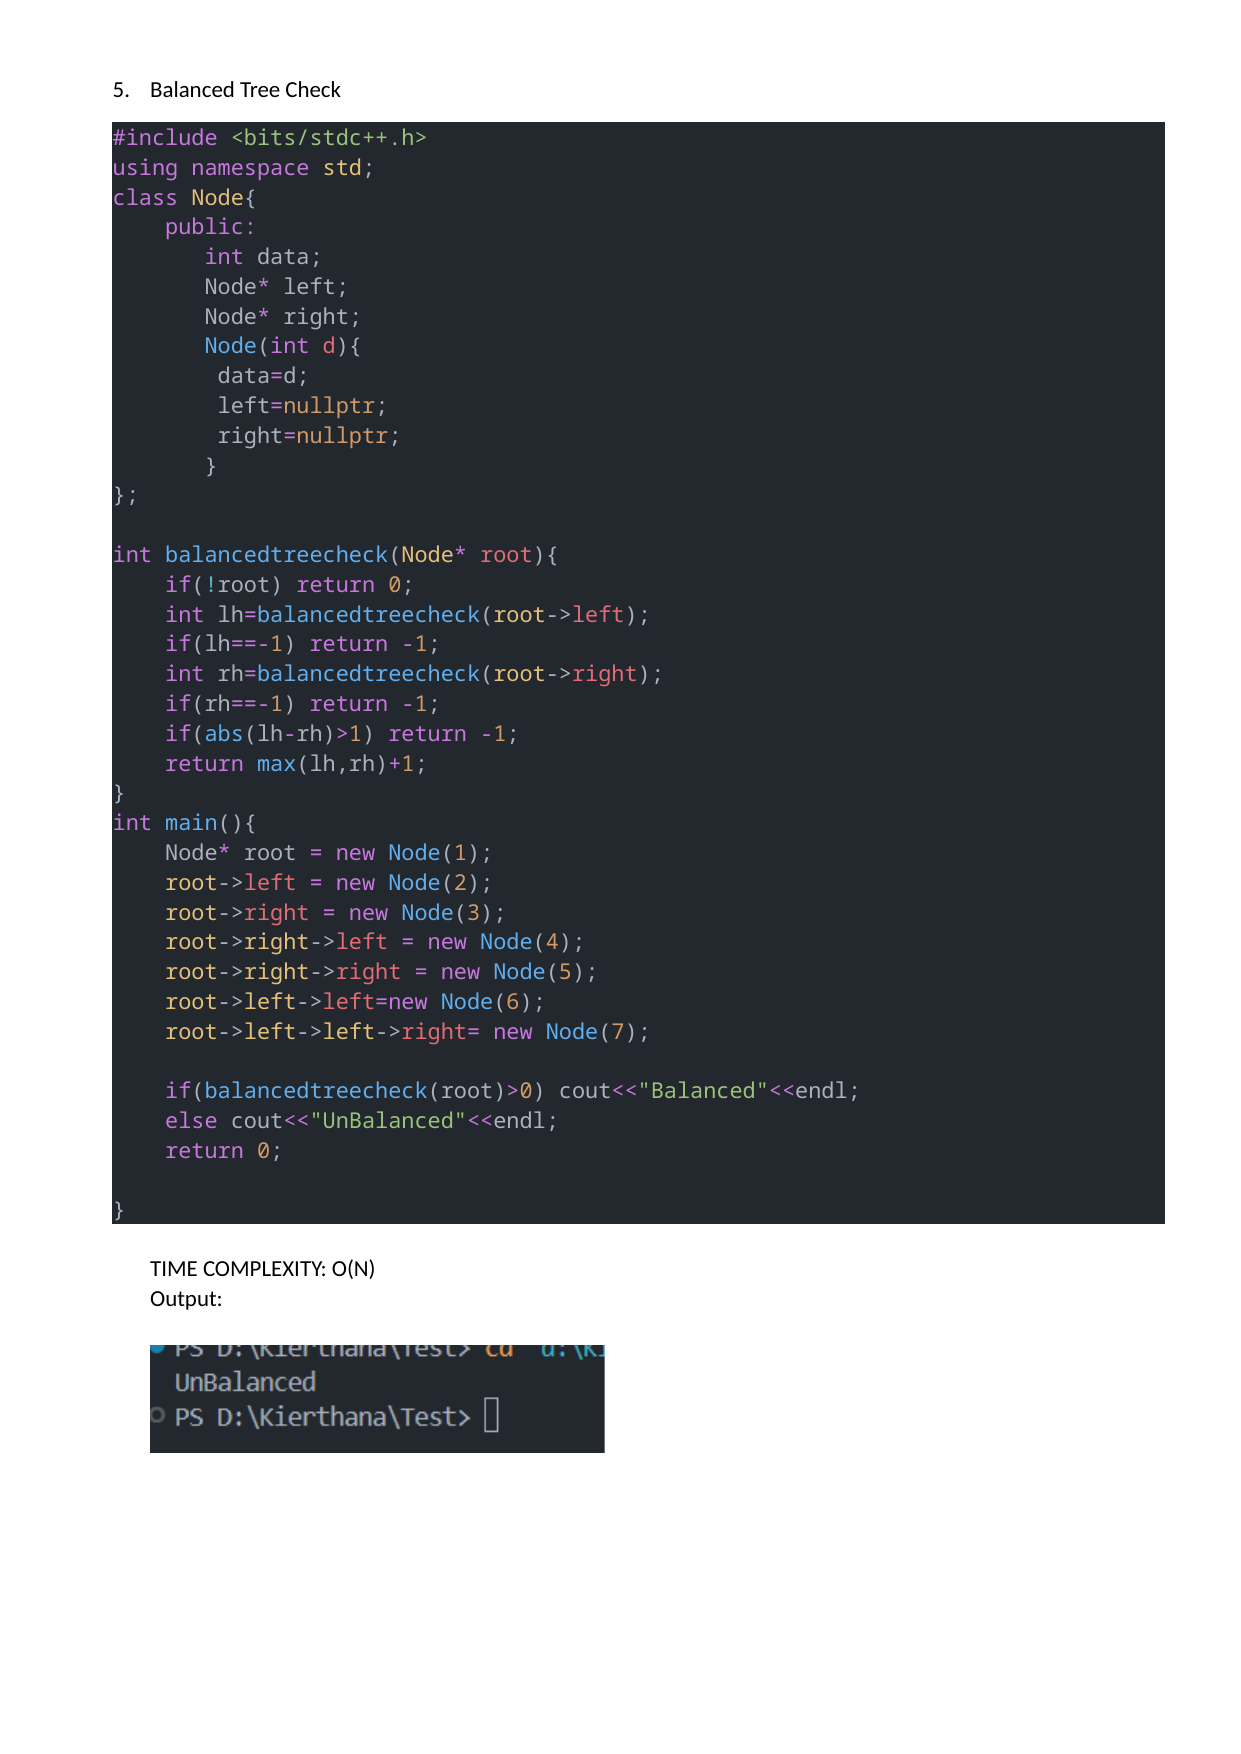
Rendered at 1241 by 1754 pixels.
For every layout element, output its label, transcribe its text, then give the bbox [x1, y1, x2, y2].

picture [150, 1345, 605, 1453]
text if(!root) return 0; [112, 569, 1165, 598]
text if(balancedtreecheck(root)>0) cout<<"Balanced"<<endl; [112, 1075, 1165, 1105]
text data=d; [112, 360, 1165, 390]
text left=nullptr; [112, 390, 1165, 420]
text class Node{ [112, 181, 1165, 211]
text int lh=balancedtreecheck(root->left); [112, 598, 1165, 628]
text } [112, 449, 1165, 479]
text if(lh==-1) return -1; [112, 628, 1165, 658]
text if(rh==-1) return -1; [112, 688, 1165, 718]
text Node* right; [112, 301, 1165, 330]
list Output: [150, 1284, 1165, 1313]
text public: [112, 211, 1165, 241]
text Node(int d){ [112, 330, 1165, 360]
text if(abs(lh-rh)>1) return -1; [112, 718, 1165, 747]
text int data; [112, 241, 1165, 271]
text root->right->right = new Node(5); [112, 956, 1165, 986]
text root->left->left=new Node(6); [112, 986, 1165, 1016]
text root->right->left = new Node(4); [112, 926, 1165, 956]
text return 0; [112, 1135, 1165, 1164]
text Node* left; [112, 271, 1165, 301]
text root->left->left->right= new Node(7); [112, 1016, 1165, 1045]
text return max(lh,rh)+1; [112, 747, 1165, 777]
text int balancedtreecheck(Node* root){ [112, 539, 1165, 569]
text #include <bits/stdc++.h> [112, 122, 1165, 152]
text } [112, 1194, 1165, 1224]
text } [112, 777, 1165, 807]
text int rh=balancedtreecheck(root->right); [112, 658, 1165, 688]
text root->left = new Node(2); [112, 867, 1165, 896]
text int main(){ [112, 807, 1165, 837]
text }; [112, 479, 1165, 509]
text root->right = new Node(3); [112, 896, 1165, 926]
text right=nullptr; [112, 420, 1165, 449]
text Node* root = new Node(1); [112, 837, 1165, 867]
list Balanced Tree Check [112, 75, 1165, 103]
list TIME COMPLEXITY: O(N) [150, 1254, 1165, 1282]
text else cout<<"UnBalanced"<<endl; [112, 1105, 1165, 1135]
text using namespace std; [112, 152, 1165, 181]
